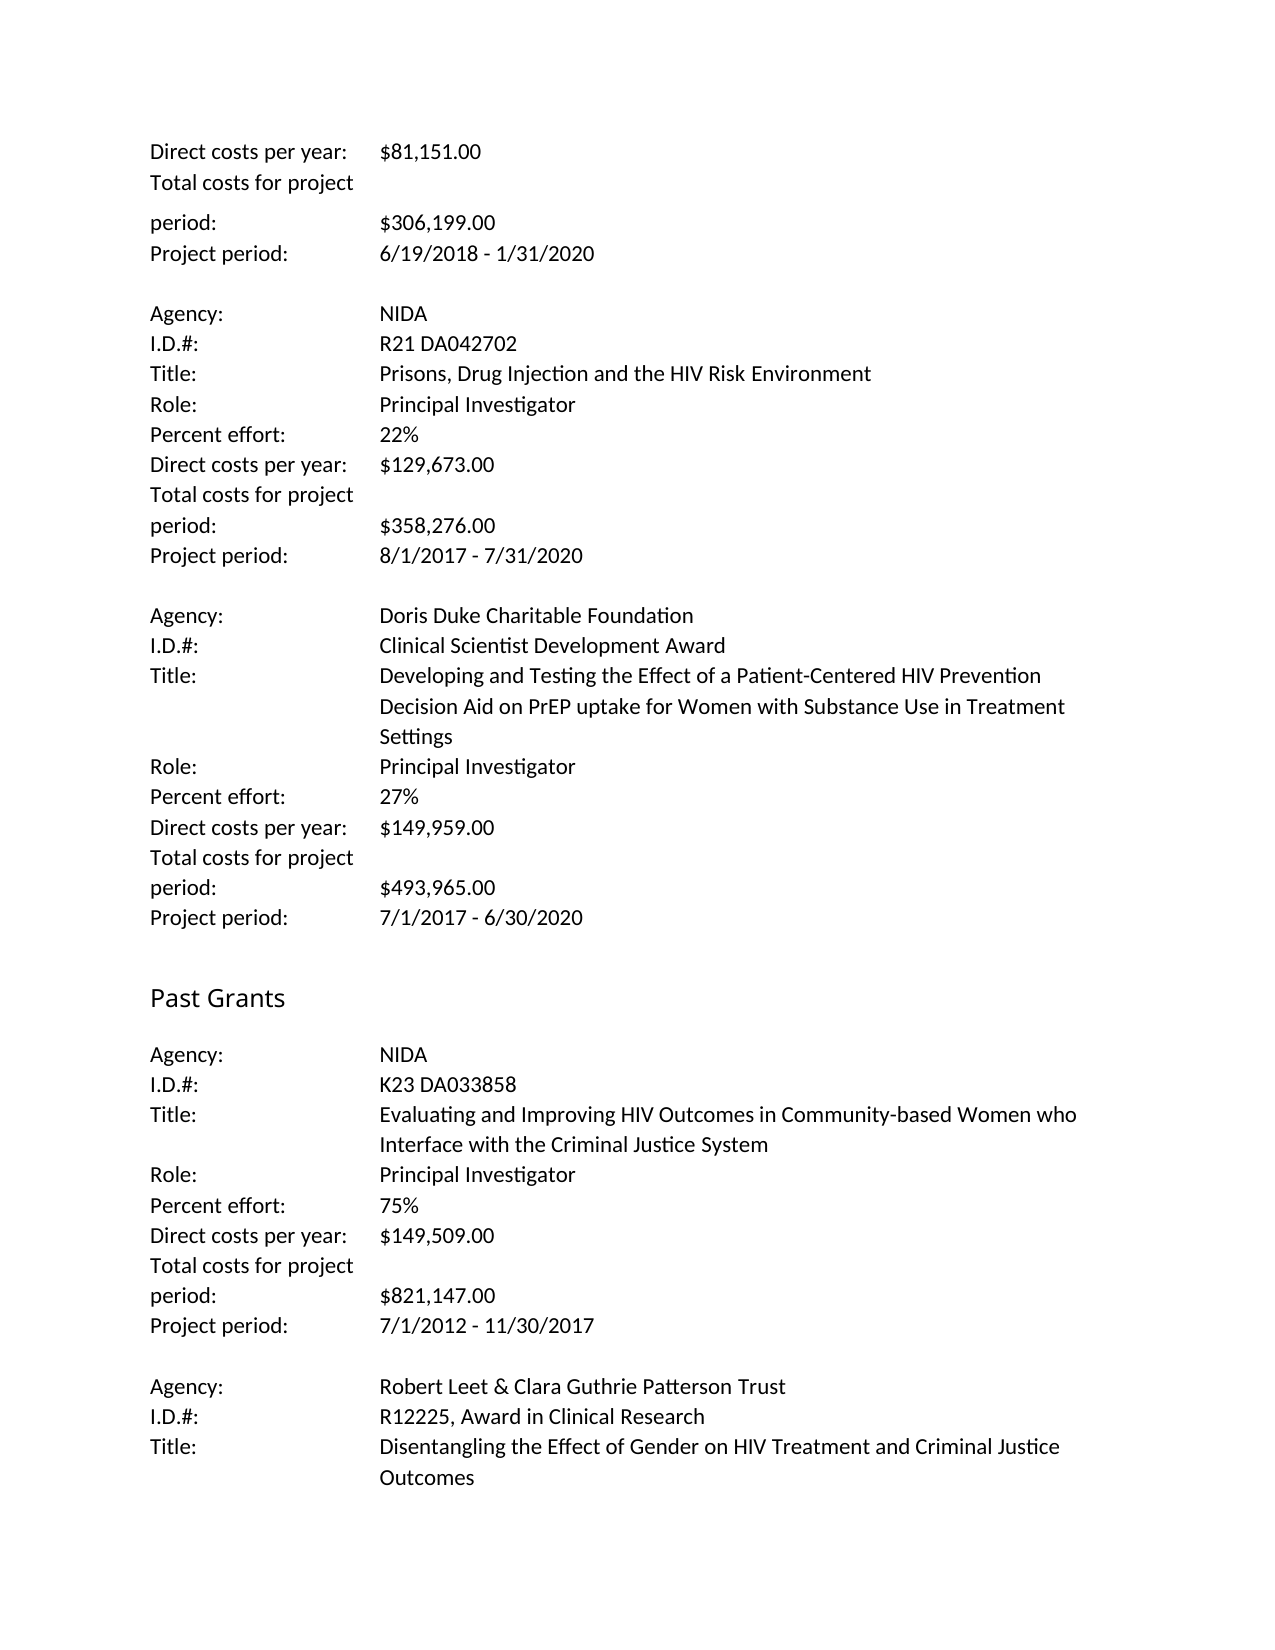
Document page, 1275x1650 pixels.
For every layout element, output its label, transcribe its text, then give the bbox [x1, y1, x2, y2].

text Percent effort: 75% [150, 1191, 1137, 1219]
text Project period: 8/1/2017 - 7/31/2020 [150, 541, 1137, 569]
text Title: Prisons, Drug Injection and the HIV Risk Environment [150, 359, 1137, 388]
text Role: Principal Investigator [150, 752, 1137, 780]
text I.D.#: R12225, Award in Clinical Research [150, 1402, 1137, 1430]
text Project period: 7/1/2017 - 6/30/2020 [150, 903, 1137, 931]
text Project period: 7/1/2012 - 11/30/2017 [150, 1312, 1137, 1340]
text Role: Principal Investigator [150, 1161, 1137, 1188]
text Percent effort: 22% [150, 420, 1137, 448]
subtitle Past Grants [150, 981, 1137, 1015]
text Role: Principal Investigator [150, 390, 1137, 418]
text I.D.#: R21 DA042702 [150, 329, 1137, 357]
text Direct costs per year: $149,959.00 Total costs for project [150, 813, 496, 871]
text Percent effort: 27% [150, 782, 1137, 811]
text I.D.#: K23 DA033858 [150, 1070, 1137, 1098]
text period: $358,276.00 [150, 511, 1137, 539]
text Agency: NIDA [150, 1040, 1137, 1068]
text Title: Developing and Testing the Effect of a Patient-Centered HIV Prevention Decision Aid on PrEP uptake for Women with Substance Use in Treatment Settings [150, 662, 1067, 750]
text Agency: Doris Duke Charitable Foundation [150, 601, 1137, 629]
text period: $821,147.00 [150, 1281, 1137, 1309]
text Title: Disentangling the Effect of Gender on HIV Treatment and Criminal Justice Outcomes [150, 1432, 1062, 1491]
text Project period: 6/19/2018 - 1/31/2020 [150, 239, 1137, 267]
text Title: Evaluating and Improving HIV Outcomes in Community-based Women who Interface with the Criminal Justice System [150, 1100, 1078, 1158]
text Direct costs per year: $149,509.00 Total costs for project [150, 1221, 496, 1279]
text Direct costs per year: $129,673.00 Total costs for project [150, 450, 496, 508]
text Direct costs per year: $81,151.00 Total costs for project [150, 137, 484, 196]
text Agency: Robert Leet & Clara Guthrie Patterson Trust [150, 1372, 1137, 1400]
text Agency: NIDA [150, 299, 1137, 327]
text period: $306,199.00 [150, 208, 1137, 236]
text I.D.#: Clinical Scientist Development Award [150, 632, 1137, 660]
text period: $493,965.00 [150, 873, 1137, 901]
